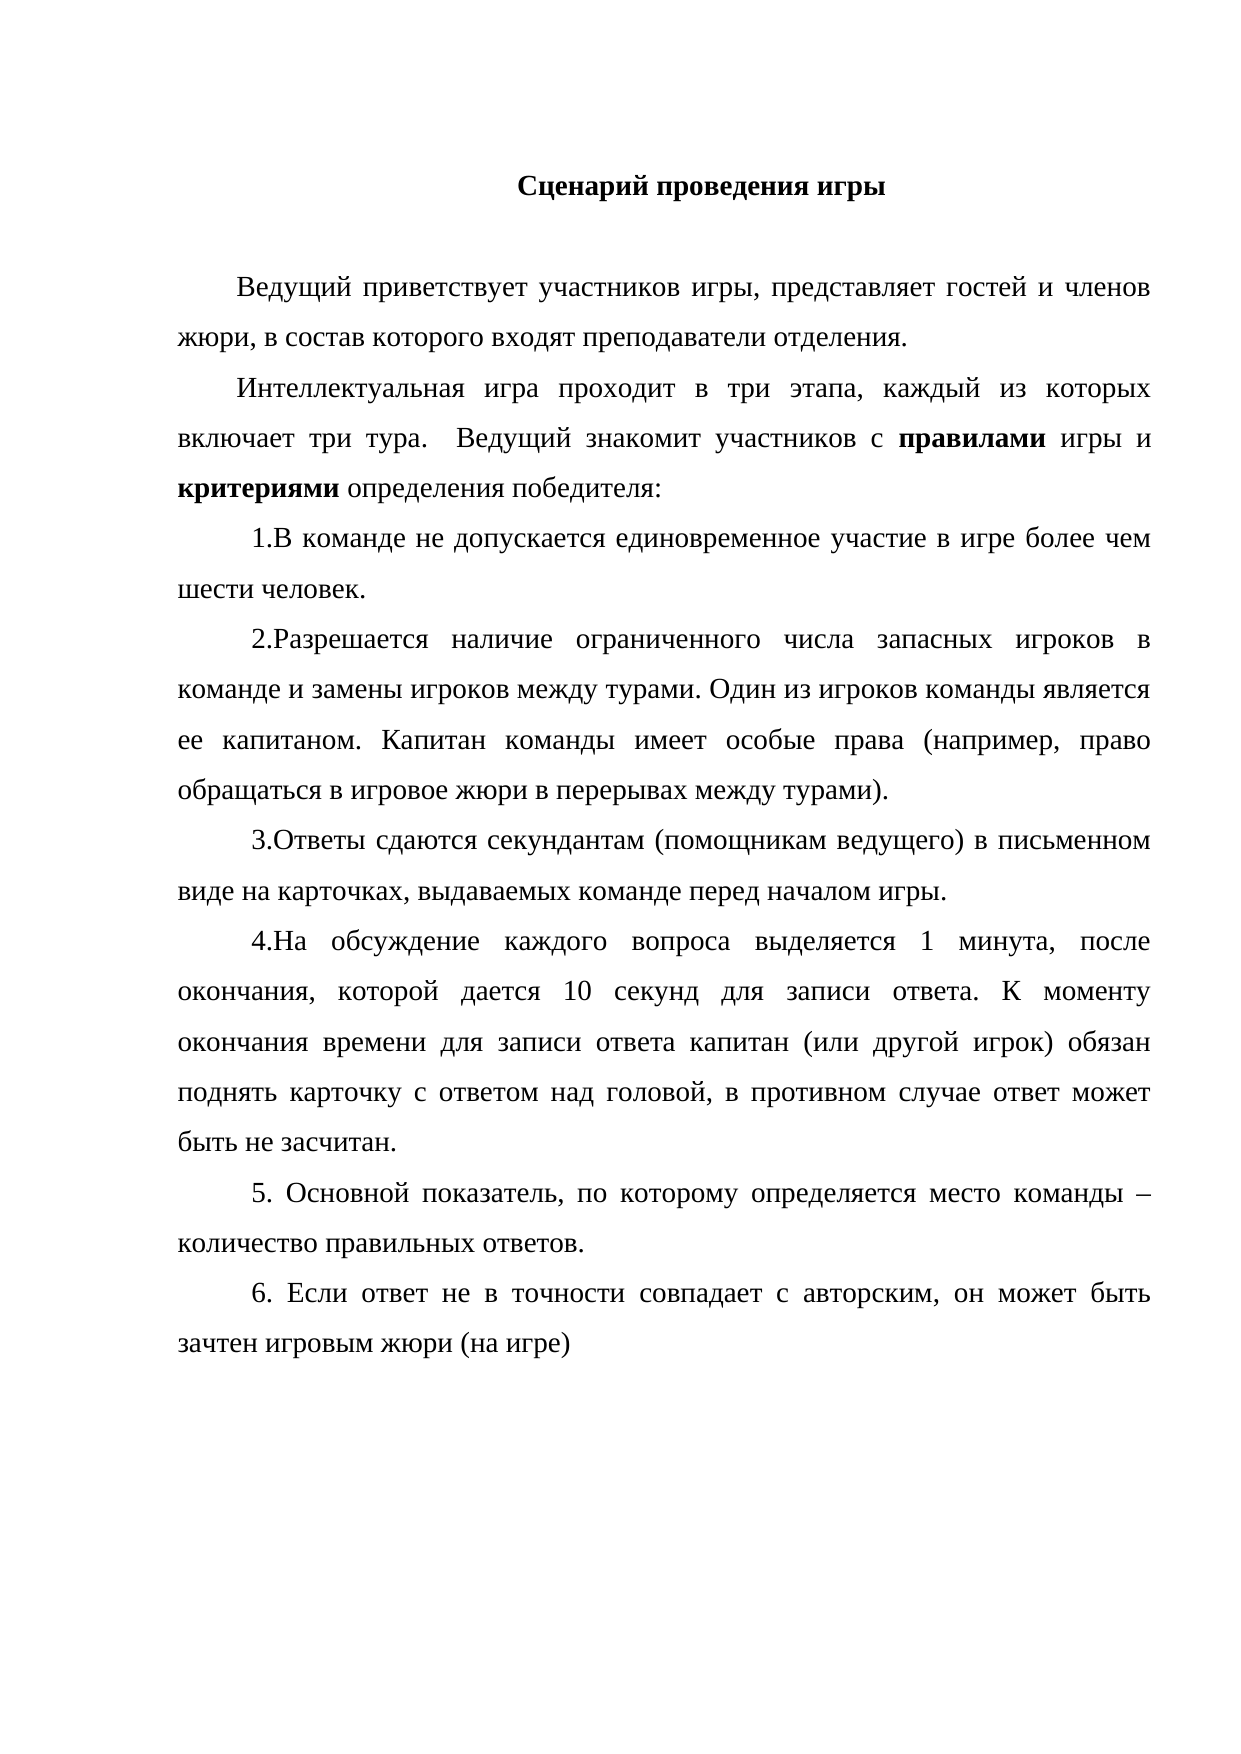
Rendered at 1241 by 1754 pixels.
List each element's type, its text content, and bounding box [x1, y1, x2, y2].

text 4.На обсуждение каждого вопроса выделяется 1 минута, после окончания, которой дается 10 секунд для записи ответа. К моменту окончания времени для записи ответа капитан (или другой игрок) обязан поднять карточку с ответом над головой, в противном случае ответ может быть не засчитан. [177, 923, 1152, 1158]
text Интеллектуальная игра проходит в три этапа, каждый из которых включает три тура. Ведущий знакомит участников с правилами игры и критериями определения победителя: [177, 370, 1152, 504]
text 5. Основной показатель, по которому определяется место команды – количество правильных ответов. [177, 1175, 1152, 1258]
text 6. Если ответ не в точности совпадает с авторским, он может быть зачтен игровым жюри (на игре) [177, 1275, 1152, 1359]
text 1.В команде не допускается единовременное участие в игре более чем шести человек. [177, 521, 1152, 604]
text 2.Разрешается наличие ограниченного числа запасных игроков в команде и замены игроков между турами. Один из игроков команды является ее капитаном. Капитан команды имеет особые права (например, право обращаться в игровое жюри в перерывах между турами). [177, 621, 1152, 806]
text Ведущий приветствует участников игры, представляет гостей и членов жюри, в состав которого входят преподаватели отделения. [177, 269, 1152, 353]
text Сценарий проведения игры [177, 168, 1152, 202]
text 3.Ответы сдаются секундантам (помощникам ведущего) в письменном виде на карточках, выдаваемых команде перед началом игры. [177, 822, 1152, 906]
